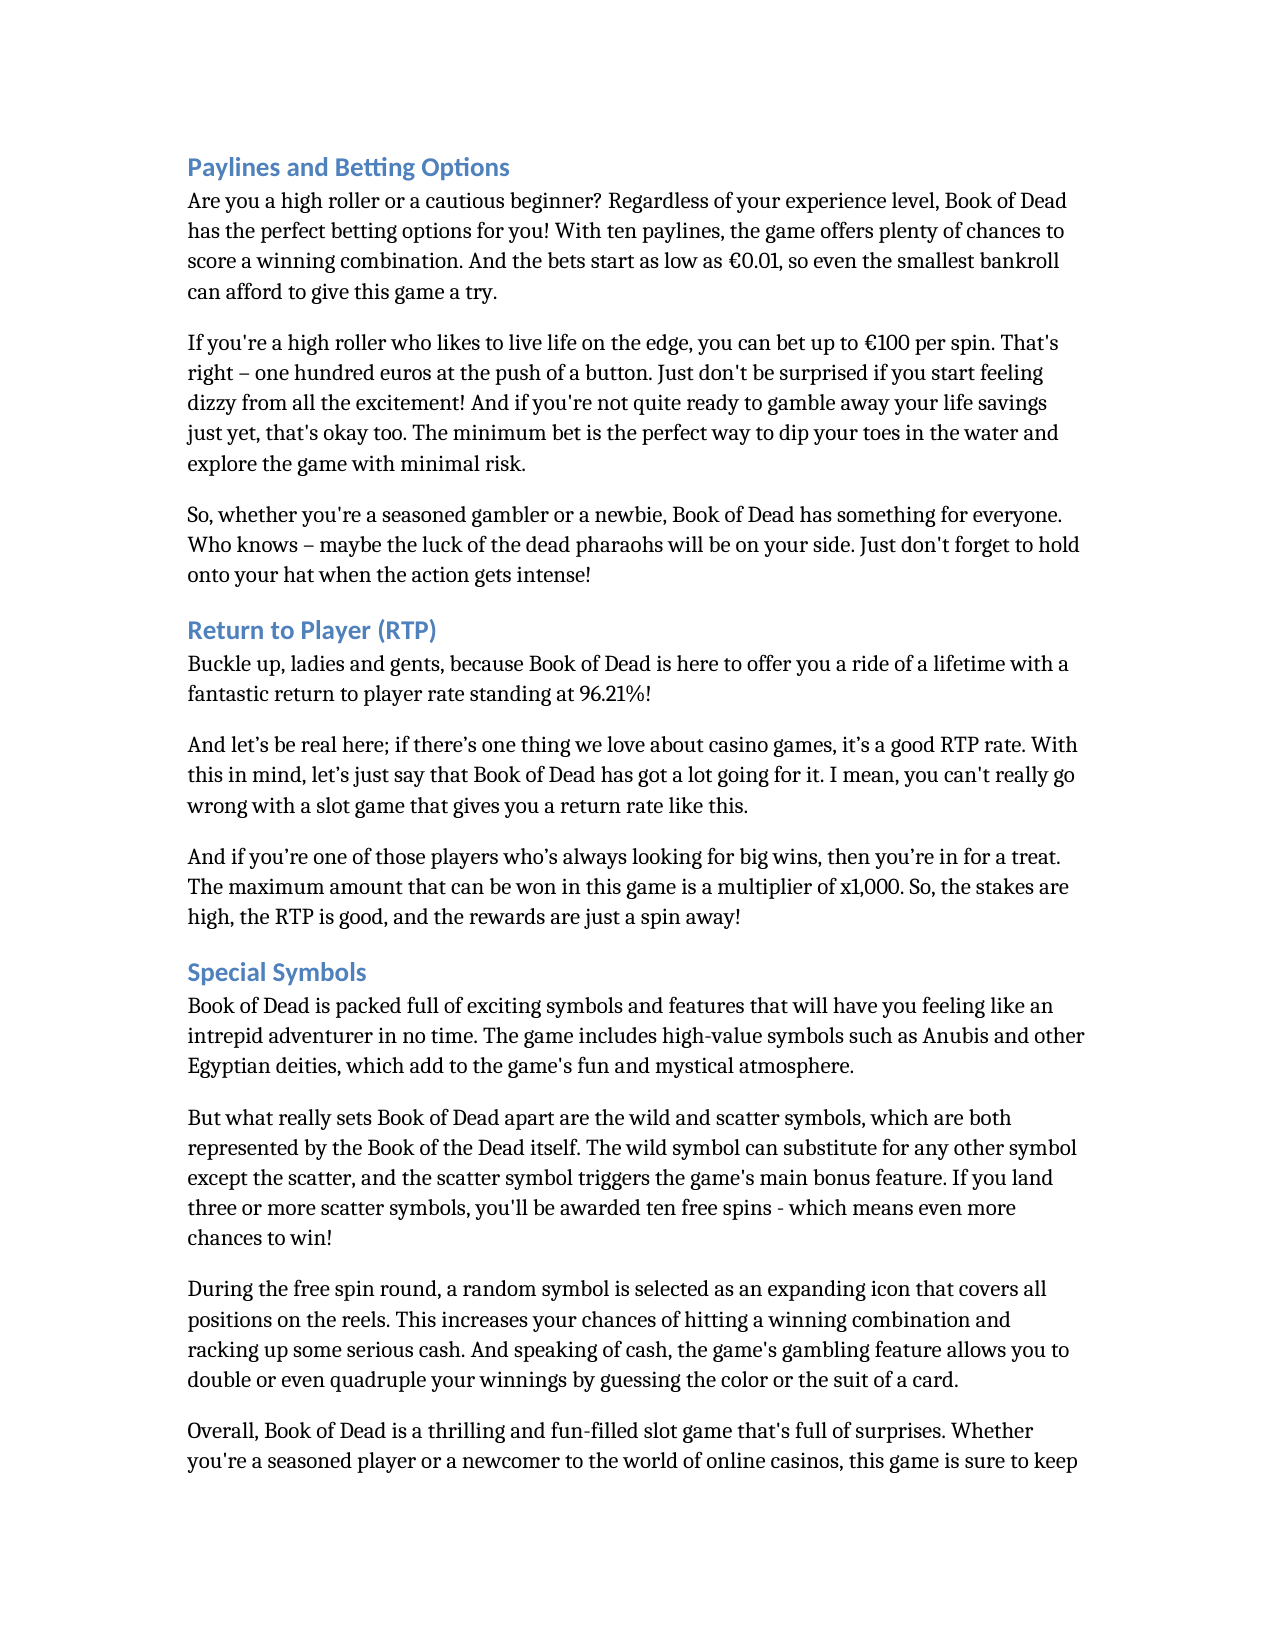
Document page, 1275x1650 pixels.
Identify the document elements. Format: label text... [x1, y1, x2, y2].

text Book of Dead is packed full of exciting symbols and features that will have you feeling like an intrepid adventurer in no time. The game includes high-value symbols such as Anubis and other Egyptian deities, which add to the game's fun and mystical atmosphere. [187, 993, 1087, 1080]
subtitle Paylines and Betting Options [187, 150, 1087, 183]
text And let’s be real here; if there’s one thing we love about casino games, it’s a good RTP rate. With this in mind, let’s just say that Book of Dead has got a lot going for it. I mean, you can't really go wrong with a slot game that gives you a return rate like this. [187, 732, 1087, 819]
text So, whether you're a seasoned gambler or a newbie, Book of Dead has something for everyone. Who knows – maybe the luck of the dead pharaohs will be on your side. Just don't forget to hold onto your hat when the action gets intense! [187, 501, 1087, 588]
text During the free spin round, a random symbol is selected as an expanding icon that covers all positions on the reels. This increases your chances of hitting a winning combination and racking up some serious cash. And speaking of cash, the game's gambling feature allows you to double or even quadruple your winnings by guessing the color or the suit of a card. [187, 1276, 1087, 1393]
text But what really sets Book of Dead apart are the wild and scatter symbols, which are both represented by the Book of the Dead itself. The wild symbol can substitute for any other symbol except the scatter, and the scatter symbol triggers the game's main bonus feature. If you land three or more scatter symbols, you'll be awarded ten free spins - which means even more chances to win! [187, 1104, 1087, 1252]
subtitle Return to Player (RTP) [187, 613, 1087, 646]
text If you're a high roller who likes to live life on the edge, you can bet up to €100 per spin. That's right – one hundred euros at the push of a button. Just don't be surprised if you start feeling dizzy from all the excitement! And if you're not quite ready to gamble away your life savings just yet, that's okay too. The minimum bet is the perfect way to dip your toes in the water and explore the game with minimal risk. [187, 329, 1087, 477]
subtitle Special Symbols [187, 955, 1087, 988]
text Buckle up, ladies and gents, because Book of Dead is here to offer you a ride of a lifetime with a fantastic return to player rate standing at 96.21%! [187, 651, 1087, 707]
text And if you’re one of those players who’s always looking for big wins, then you’re in for a treat. The maximum amount that can be won in this game is a multiplier of x1,000. So, the stakes are high, the RTP is good, and the rewards are just a spin away! [187, 843, 1087, 930]
